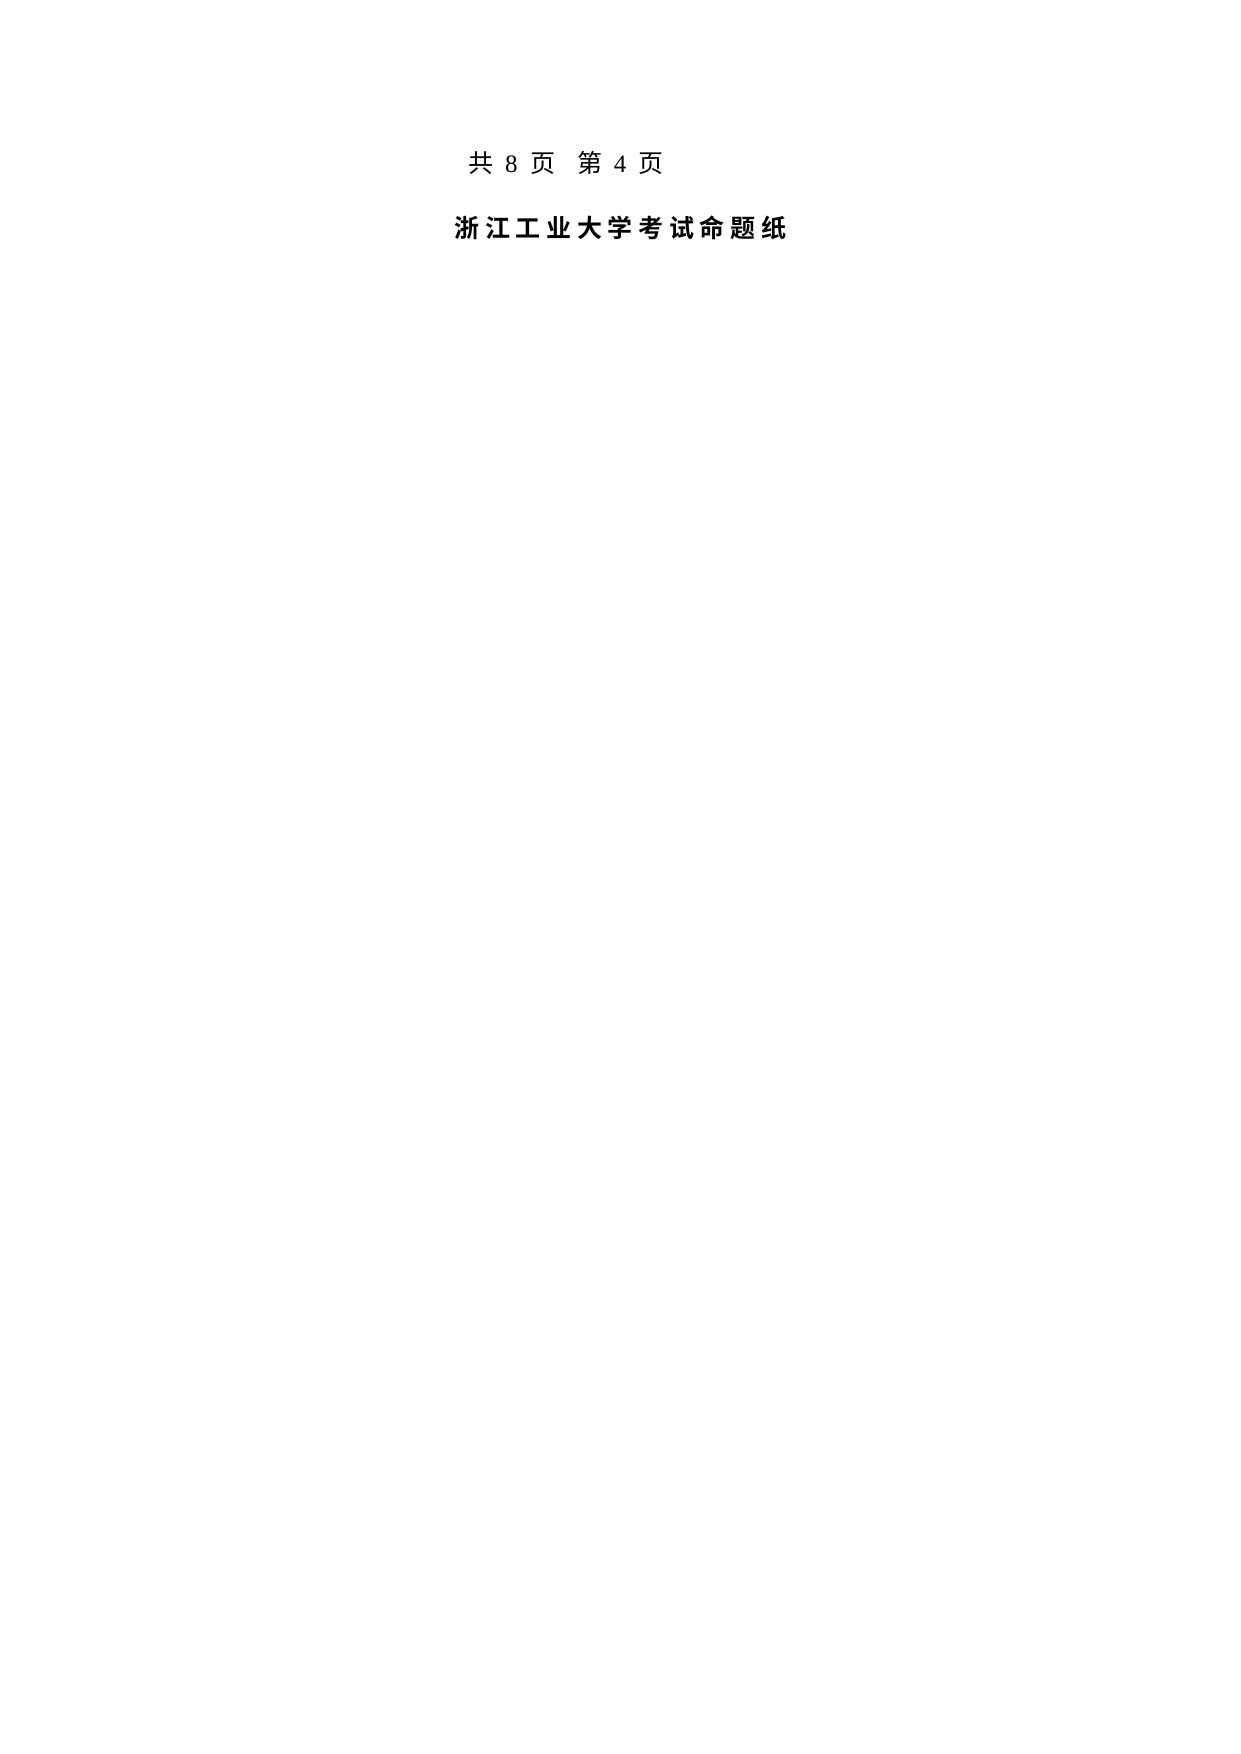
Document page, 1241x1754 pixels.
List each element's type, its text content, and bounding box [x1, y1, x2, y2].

text 浙 江 工 业 大 学 考 试 命 题 纸 [187, 194, 1053, 259]
text 共 8 页 第 4 页 [187, 129, 1053, 194]
